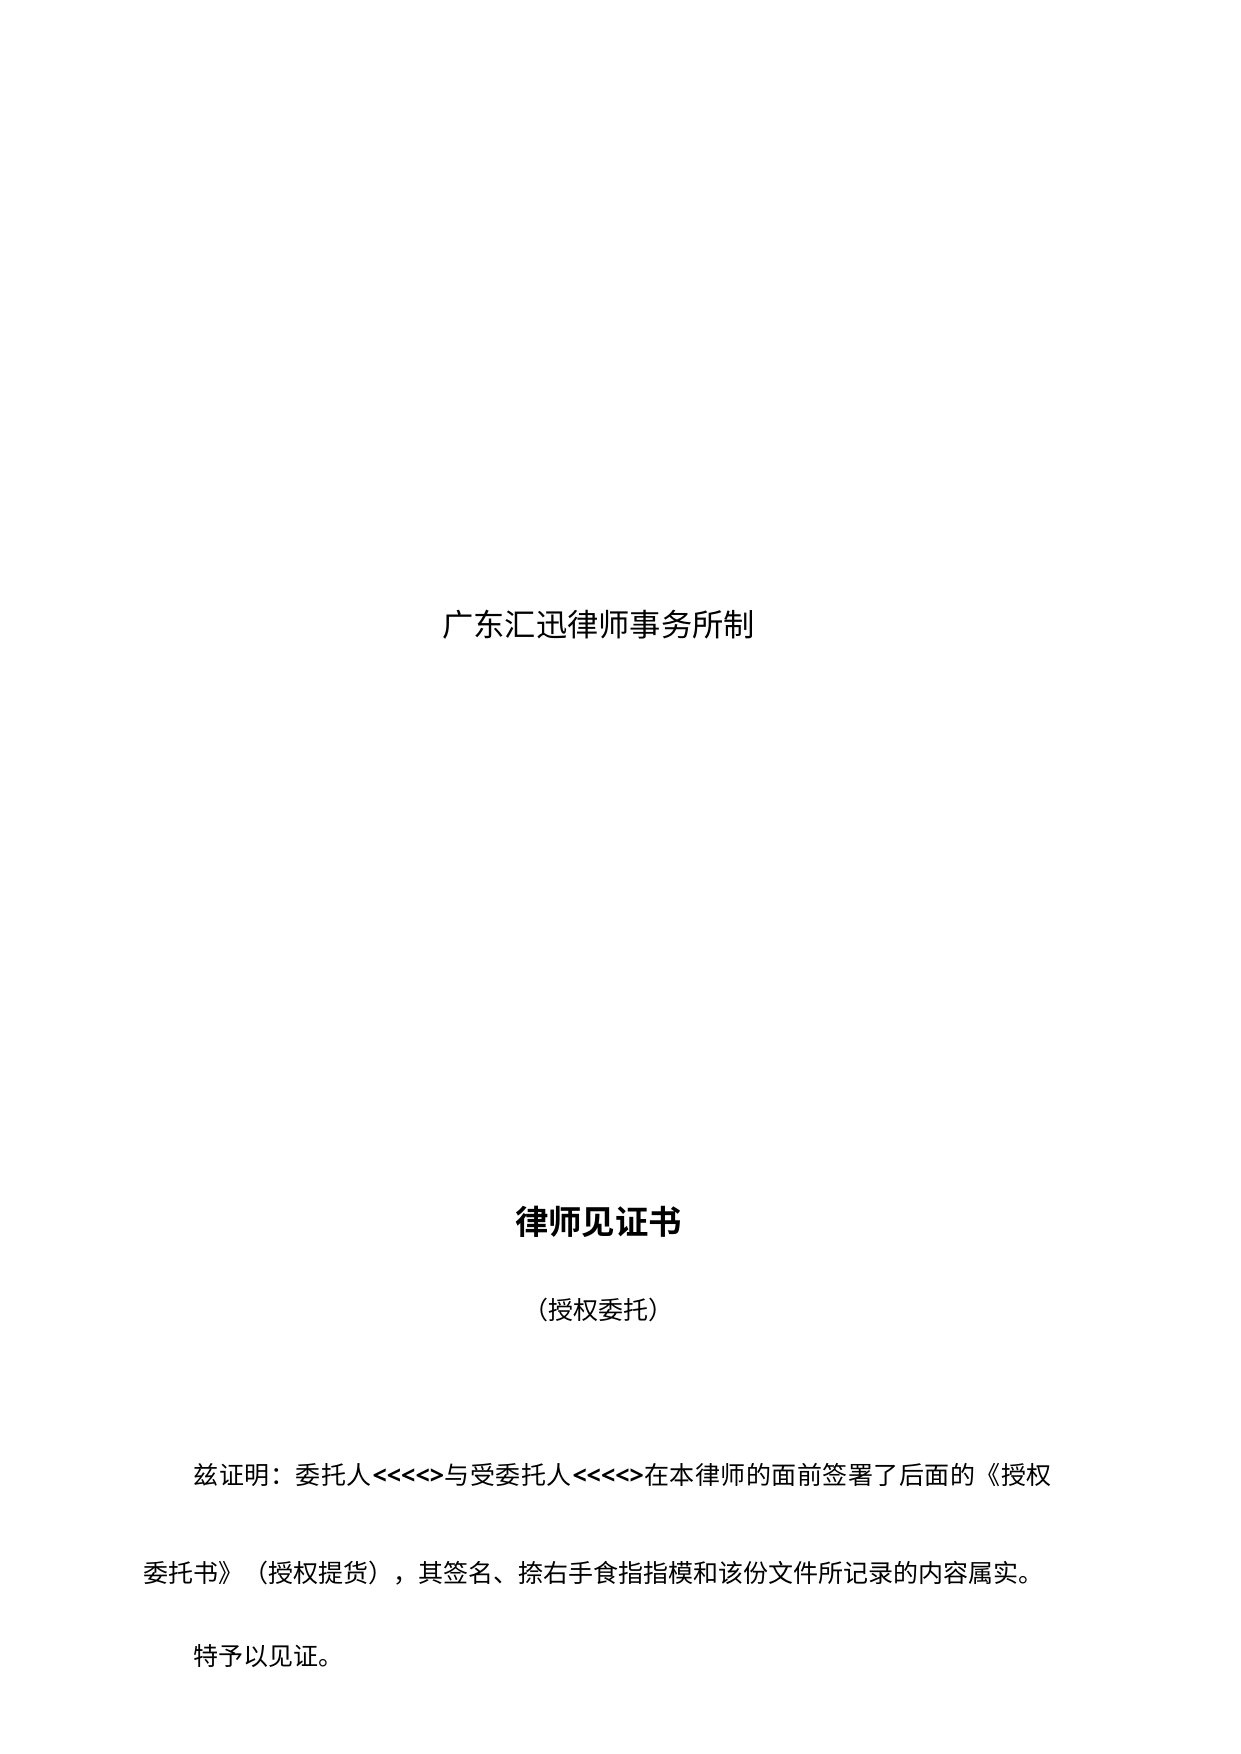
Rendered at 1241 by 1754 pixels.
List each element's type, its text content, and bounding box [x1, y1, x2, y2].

text 广东汇迅律师事务所制 [144, 590, 1053, 655]
text （授权委托） [144, 1276, 1053, 1341]
text 兹证明：委托人<<<<>与受委托人<<<<>在本律师的面前签署了后面的《授权委托书》（授权提货），其签名、捺右手食指指模和该份文件所记录的内容属实。 [144, 1441, 1053, 1604]
text 特予以见证。 [144, 1622, 1053, 1687]
text 律师见证书 [144, 1187, 1053, 1252]
